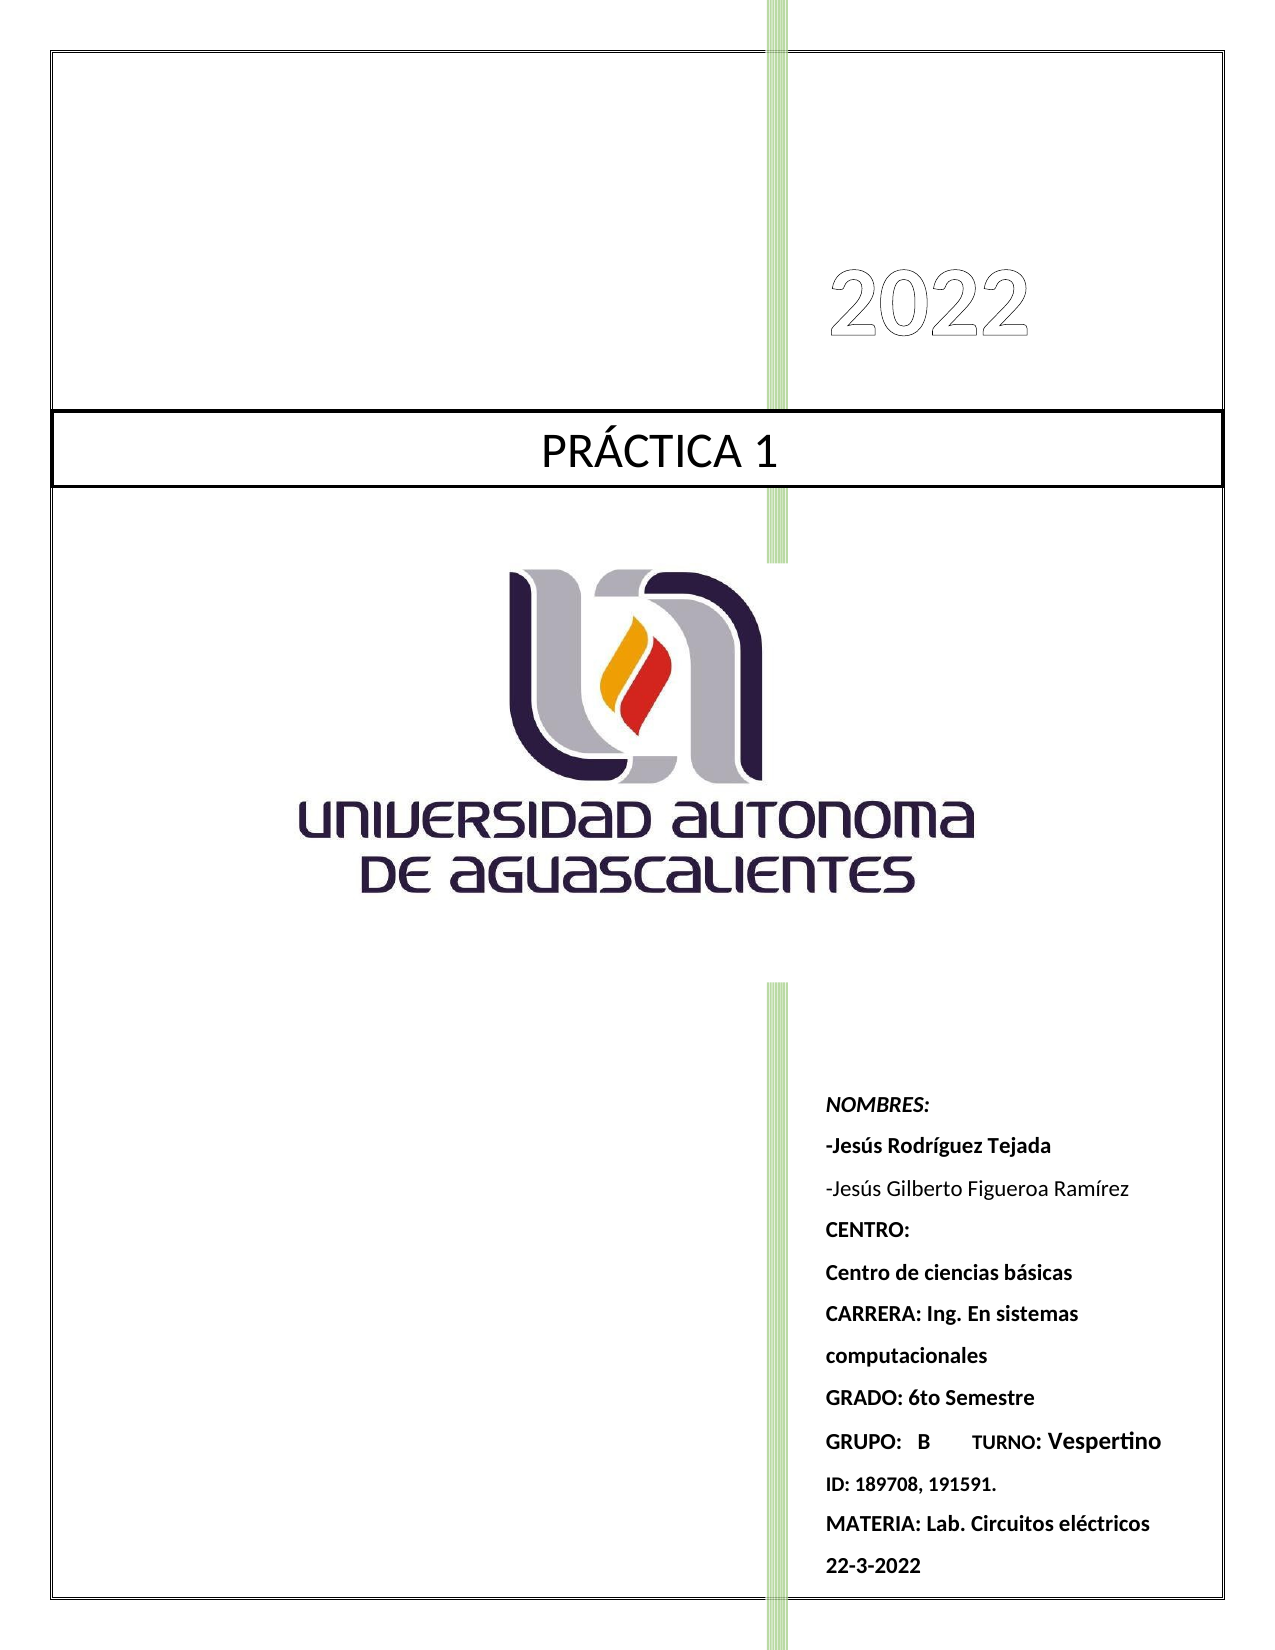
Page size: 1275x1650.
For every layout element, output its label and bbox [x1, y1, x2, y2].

picture [293, 563, 981, 983]
